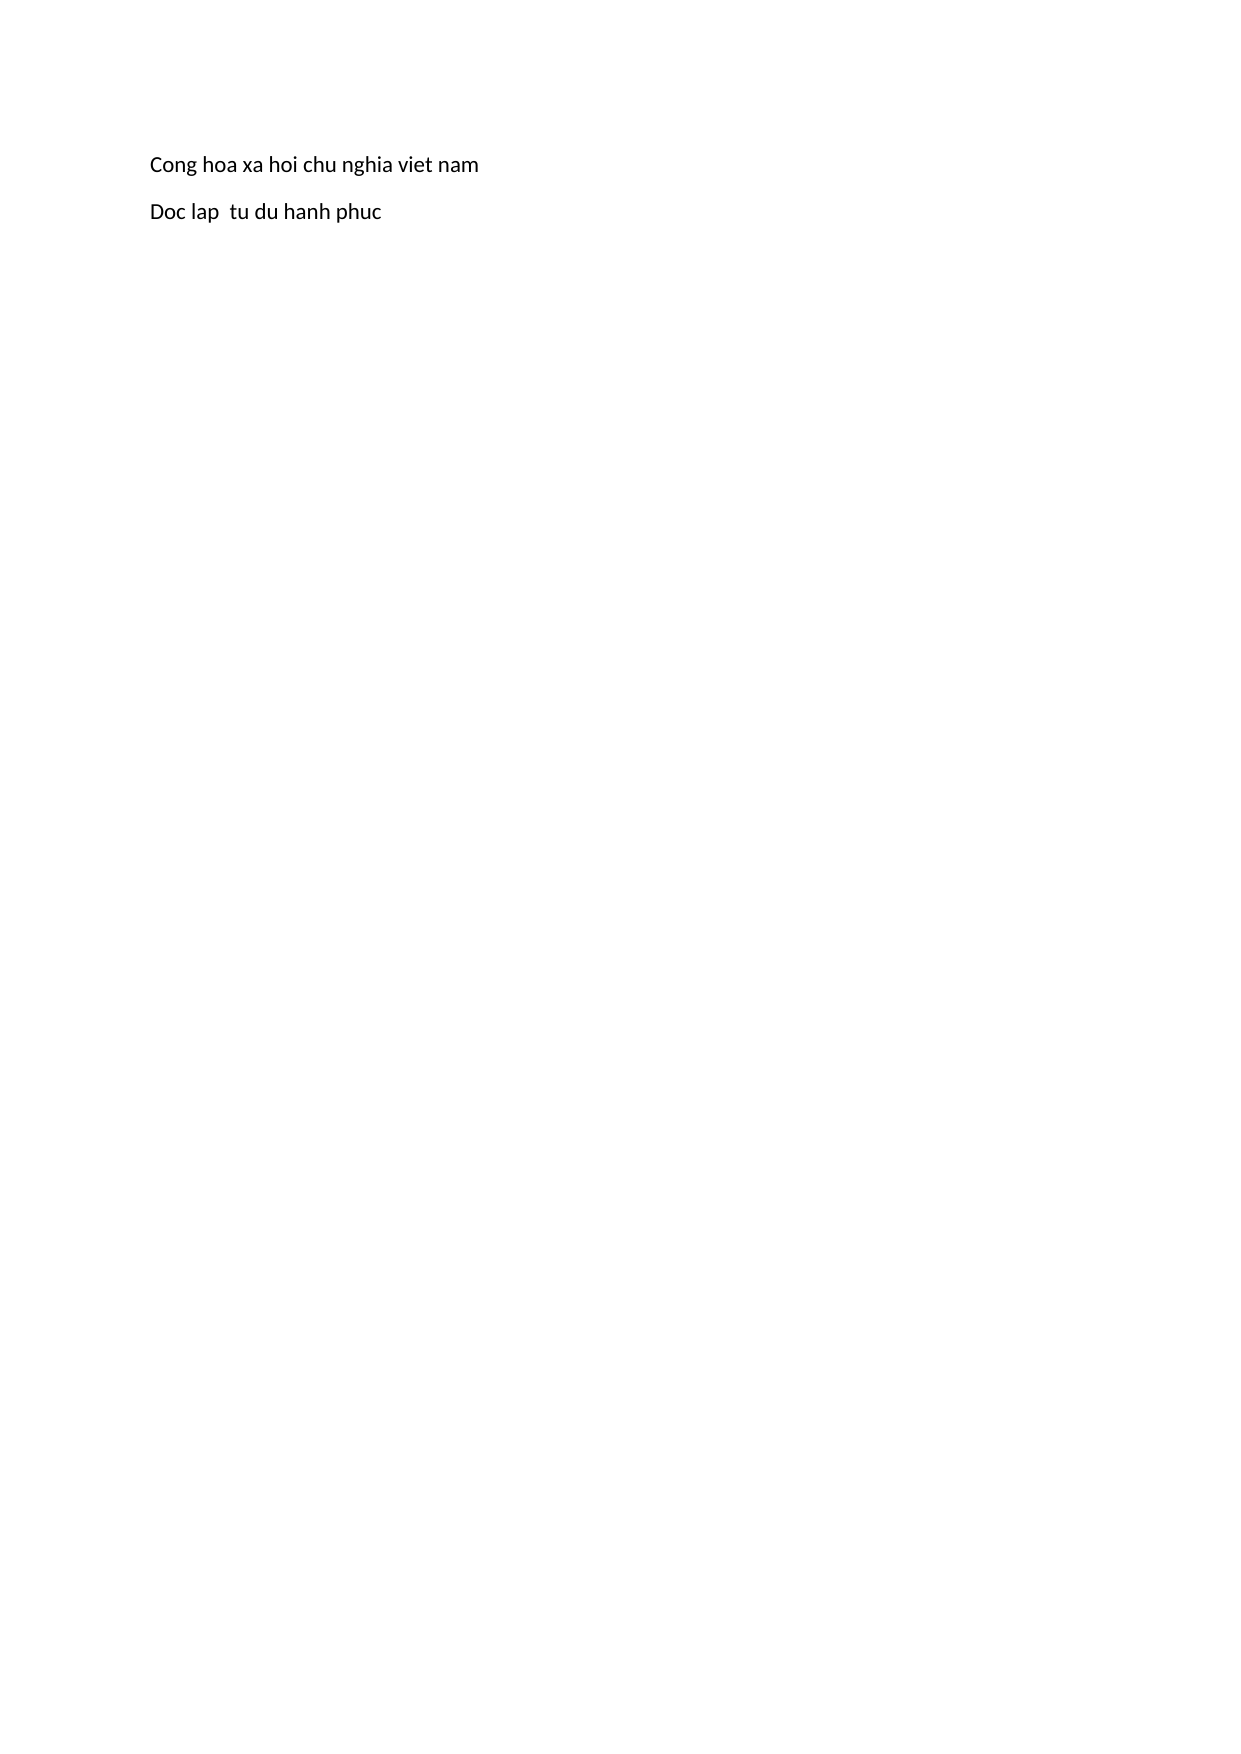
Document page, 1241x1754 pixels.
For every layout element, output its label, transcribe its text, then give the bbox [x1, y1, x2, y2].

text Doc lap tu du hanh phuc [150, 197, 1090, 225]
text Cong hoa xa hoi chu nghia viet nam [150, 150, 1090, 178]
